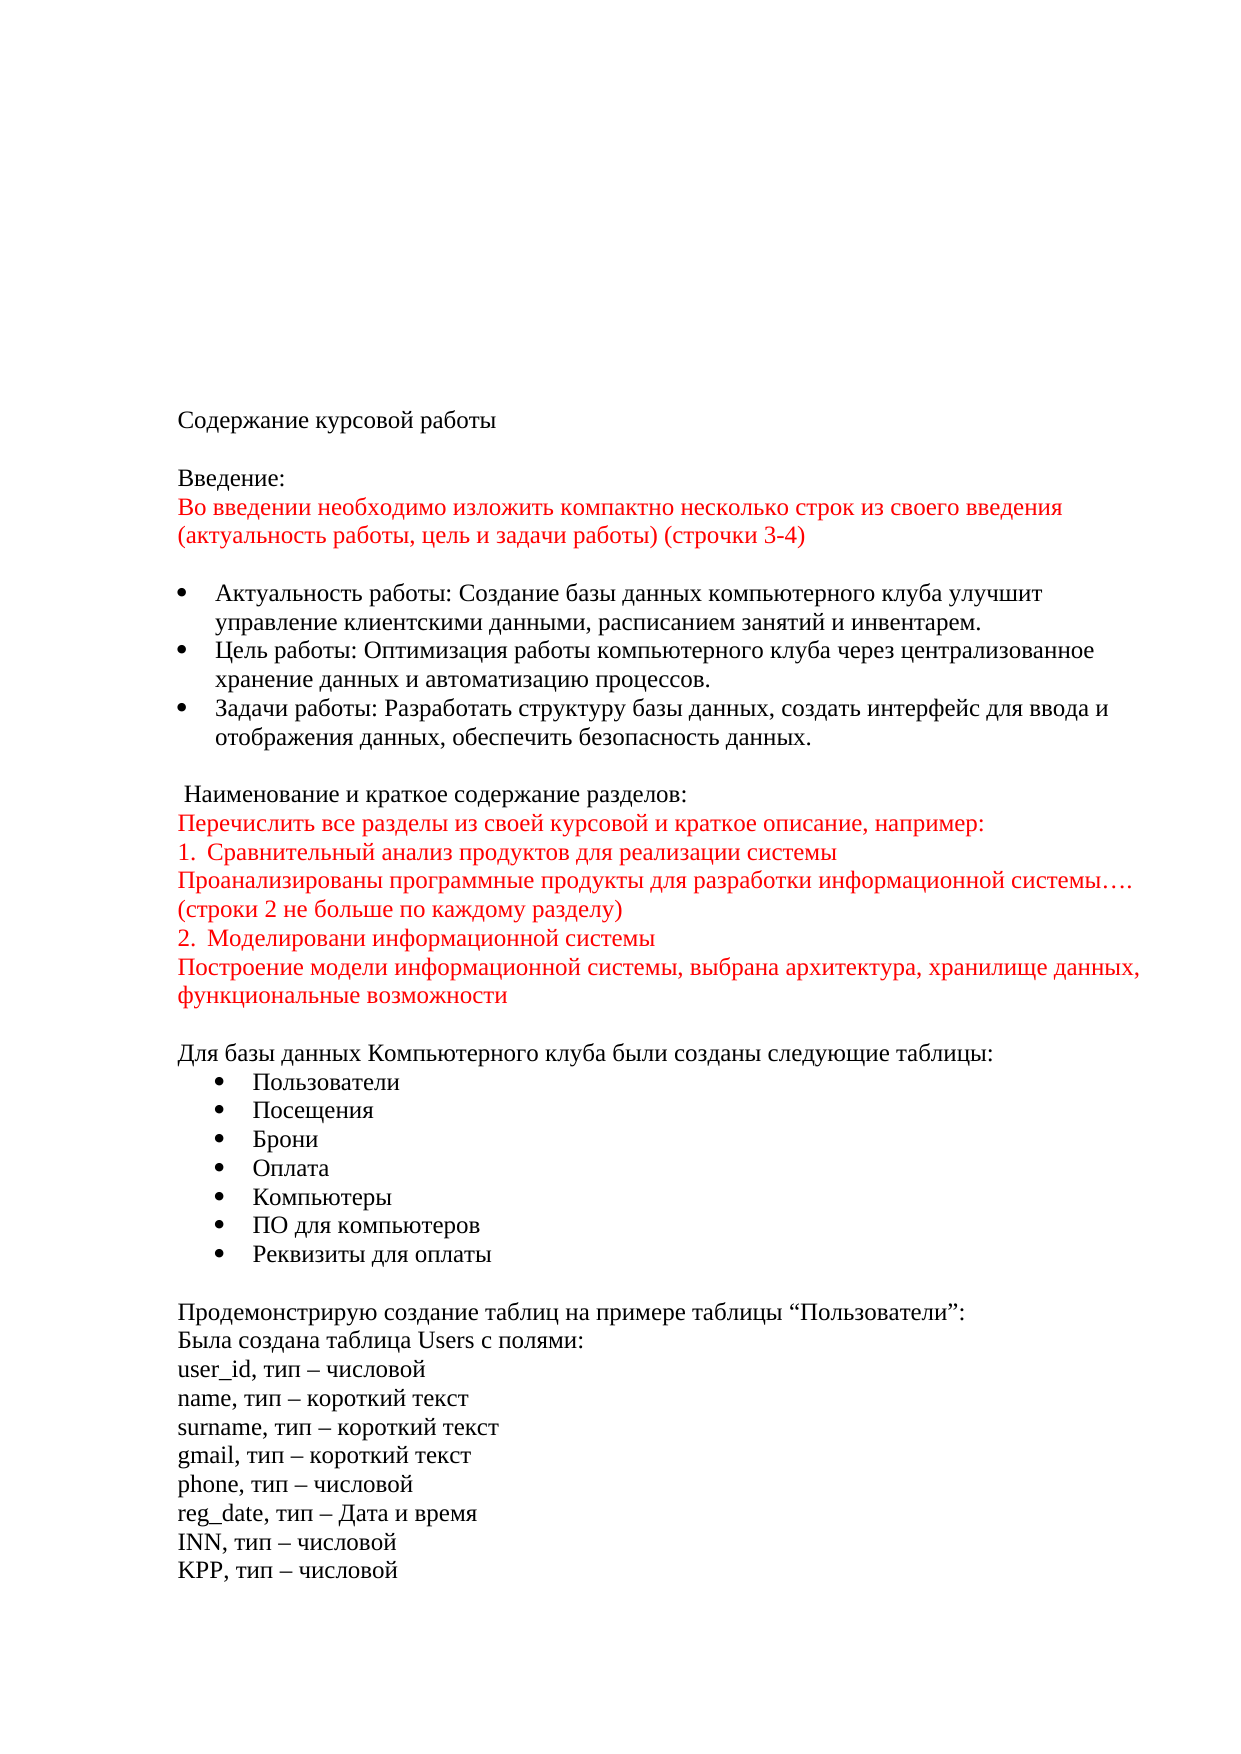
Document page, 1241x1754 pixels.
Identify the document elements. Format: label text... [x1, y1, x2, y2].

list Оплата [215, 1153, 1152, 1182]
list Брони [215, 1124, 1152, 1153]
list Реквизиты для оплаты [215, 1239, 1152, 1268]
text Наименование и краткое содержание разделов: [177, 779, 1152, 808]
list Моделировани информационной системы [177, 923, 1152, 952]
list Сравнительный анализ продуктов для реализации системы [177, 837, 1152, 866]
list Компьютеры [215, 1182, 1152, 1211]
list Пользователи [215, 1067, 1152, 1096]
text KPP, тип – числовой [177, 1556, 1152, 1584]
text reg_date, тип – Дата и время [177, 1498, 1152, 1527]
text Содержание курсовой работы [177, 406, 1152, 434]
text Перечислить все разделы из своей курсовой и краткое описание, например: [177, 808, 1152, 837]
list Цель работы: Оптимизация работы компьютерного клуба через централизованное хранение данных и автоматизацию процессов. [177, 636, 1152, 693]
text Во введении необходимо изложить компактно несколько строк из своего введения (актуальность работы, цель и задачи работы) (строчки 3-4) [177, 492, 1152, 549]
text user_id, тип – числовой [177, 1354, 1152, 1383]
list Задачи работы: Разработать структуру базы данных, создать интерфейс для ввода и отображения данных, обеспечить безопасность данных. [177, 693, 1152, 751]
text surname, тип – короткий текст [177, 1412, 1152, 1441]
text phone, тип – числовой [177, 1469, 1152, 1498]
list Посещения [215, 1096, 1152, 1124]
text Проанализированы программные продукты для разработки информационной системы….(строки 2 не больше по каждому разделу) [177, 866, 1152, 923]
text Введение: [177, 463, 1152, 492]
text gmail, тип – короткий текст [177, 1441, 1152, 1469]
text name, тип – короткий текст [177, 1383, 1152, 1412]
text Для базы данных Компьютерного клуба были созданы следующие таблицы: [177, 1038, 1152, 1067]
text INN, тип – числовой [177, 1527, 1152, 1556]
list ПО для компьютеров [215, 1211, 1152, 1239]
text Продемонстрирую создание таблиц на примере таблицы “Пользователи”: Была создана таблица Users с полями: [177, 1297, 1152, 1354]
list Актуальность работы: Создание базы данных компьютерного клуба улучшит управление клиентскими данными, расписанием занятий и инвентарем. [177, 578, 1152, 636]
text Построение модели информационной системы, выбрана архитектура, хранилище данных, функциональные возможности [177, 952, 1152, 1009]
